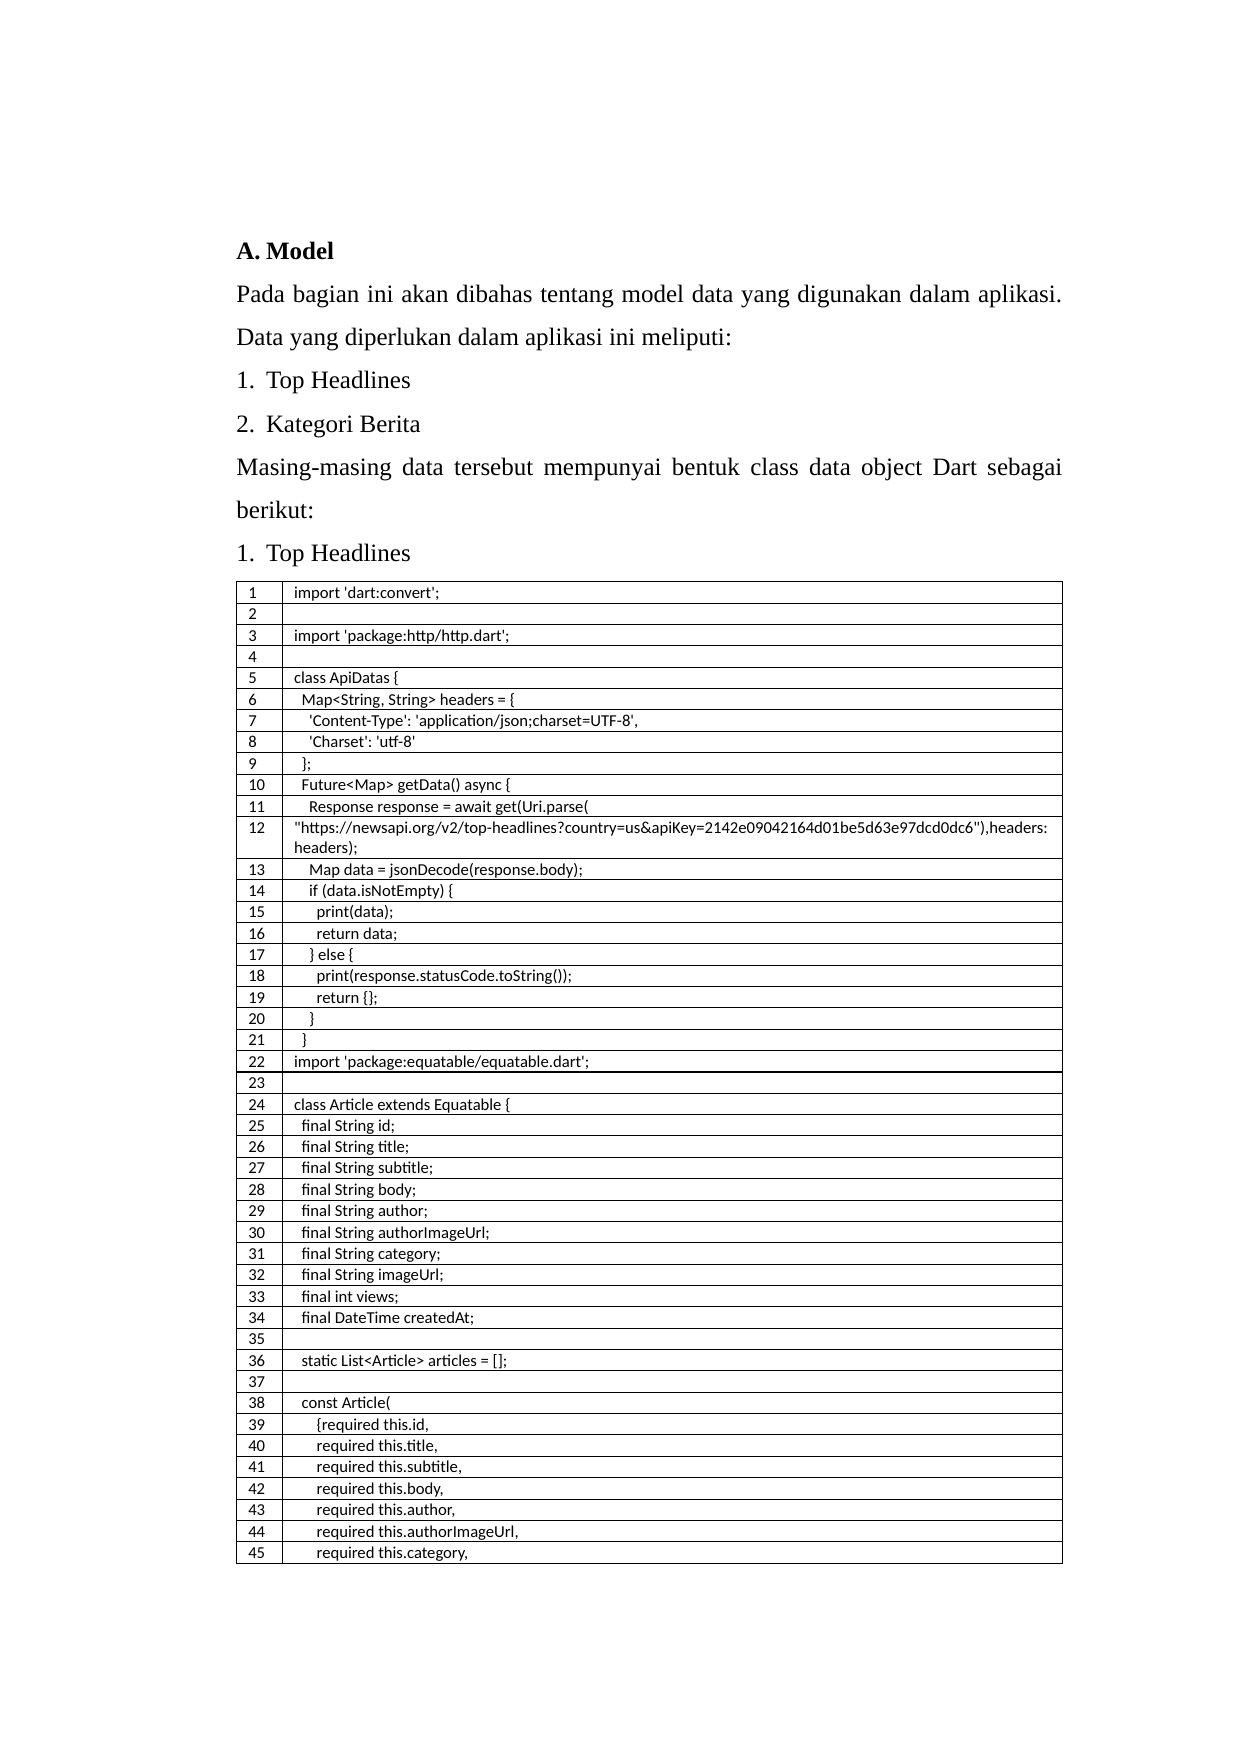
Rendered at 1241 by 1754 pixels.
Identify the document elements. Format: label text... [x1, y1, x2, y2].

table_cell 32 [237, 1265, 282, 1285]
table_cell 8 [237, 732, 282, 752]
text Masing-masing data tersebut mempunyai bentuk class data object Dart sebagai berikut: [236, 452, 1063, 524]
table_cell } [283, 1030, 1062, 1050]
table_cell 3 [237, 625, 282, 645]
table_cell 13 [237, 859, 282, 879]
table_cell 42 [237, 1478, 282, 1498]
table_cell import 'package:http/http.dart'; [283, 625, 1062, 645]
table_cell 'Content-Type': 'application/json;charset=UTF-8', [283, 710, 1062, 731]
table_cell required this.authorImageUrl, [283, 1521, 1062, 1541]
table_cell final String author; [283, 1201, 1062, 1221]
table_cell 17 [237, 944, 282, 964]
table_cell 2 [237, 604, 282, 624]
table_cell 9 [237, 753, 282, 773]
table_cell final String category; [283, 1243, 1062, 1263]
table_cell 7 [237, 710, 282, 731]
table_cell 4 [237, 646, 282, 667]
table_cell 27 [237, 1158, 282, 1178]
table_cell 34 [237, 1307, 282, 1328]
table_cell required this.subtitle, [283, 1457, 1062, 1477]
table_cell 22 [237, 1051, 282, 1071]
table_cell Map data = jsonDecode(response.body); [283, 859, 1062, 879]
table_cell static List<Article> articles = []; [283, 1350, 1062, 1370]
table_cell 43 [237, 1500, 282, 1520]
table_cell 19 [237, 987, 282, 1007]
table_cell final DateTime createdAt; [283, 1307, 1062, 1328]
table_cell if (data.isNotEmpty) { [283, 880, 1062, 901]
table_cell final String subtitle; [283, 1158, 1062, 1178]
table_cell import 'package:equatable/equatable.dart'; [283, 1051, 1062, 1071]
table_cell class ApiDatas { [283, 668, 1062, 688]
table_cell 14 [237, 880, 282, 901]
table_cell {required this.id, [283, 1414, 1062, 1434]
table_cell required this.body, [283, 1478, 1062, 1498]
table_cell 44 [237, 1521, 282, 1541]
table_cell 18 [237, 966, 282, 986]
table_cell Response response = await get(Uri.parse( [283, 796, 1062, 816]
table_cell [283, 1073, 1062, 1093]
list Kategori Berita [236, 409, 1063, 437]
table_cell 12 [237, 817, 282, 858]
table_cell final int views; [283, 1286, 1062, 1306]
table_cell 37 [237, 1371, 282, 1392]
table_header import 'dart:convert'; [283, 582, 1062, 603]
table_cell class Article extends Equatable { [283, 1094, 1062, 1114]
table_cell 6 [237, 689, 282, 709]
list Top Headlines [236, 538, 1063, 567]
text Pada bagian ini akan dibahas tentang model data yang digunakan dalam aplikasi. Data yang diperlukan dalam aplikasi ini meliputi: [236, 279, 1063, 351]
table_cell final String body; [283, 1179, 1062, 1199]
table_cell 35 [237, 1329, 282, 1349]
table_cell print(response.statusCode.toString()); [283, 966, 1062, 986]
table_header 1 [237, 582, 282, 603]
table_cell 40 [237, 1435, 282, 1456]
table_cell 28 [237, 1179, 282, 1199]
table_cell [283, 646, 1062, 667]
table_cell 31 [237, 1243, 282, 1263]
table_cell [283, 1329, 1062, 1349]
table_cell } else { [283, 944, 1062, 964]
table_cell } [283, 1008, 1062, 1029]
table_cell final String imageUrl; [283, 1265, 1062, 1285]
table_cell return {}; [283, 987, 1062, 1007]
table_cell 38 [237, 1393, 282, 1413]
table_cell 41 [237, 1457, 282, 1477]
table_cell final String authorImageUrl; [283, 1222, 1062, 1242]
table_cell 33 [237, 1286, 282, 1306]
table_cell print(data); [283, 902, 1062, 922]
table_cell return data; [283, 923, 1062, 943]
table_cell 'Charset': 'utf-8' [283, 732, 1062, 752]
table_cell 45 [237, 1542, 282, 1562]
table_cell 11 [237, 796, 282, 816]
table_cell 39 [237, 1414, 282, 1434]
table_cell Map<String, String> headers = { [283, 689, 1062, 709]
table_cell 10 [237, 775, 282, 795]
table_cell }; [283, 753, 1062, 773]
table_cell 21 [237, 1030, 282, 1050]
table_cell required this.author, [283, 1500, 1062, 1520]
table_cell [283, 1371, 1062, 1392]
table_cell 26 [237, 1136, 282, 1157]
table_cell 20 [237, 1008, 282, 1029]
table_cell 30 [237, 1222, 282, 1242]
table_cell required this.category, [283, 1542, 1062, 1562]
table_cell 25 [237, 1115, 282, 1135]
list Top Headlines [236, 366, 1063, 394]
table_cell 16 [237, 923, 282, 943]
table_cell required this.title, [283, 1435, 1062, 1456]
table_cell Future<Map> getData() async { [283, 775, 1062, 795]
table_cell "https://newsapi.org/v2/top-headlines?country=us&apiKey=2142e09042164d01be5d63e97dcd0dc6"),headers: headers); [283, 817, 1062, 858]
table_cell [283, 604, 1062, 624]
list Model [236, 236, 1063, 265]
table_cell const Article( [283, 1393, 1062, 1413]
table_cell 15 [237, 902, 282, 922]
table_cell 24 [237, 1094, 282, 1114]
table_cell final String id; [283, 1115, 1062, 1135]
table_cell 5 [237, 668, 282, 688]
table_cell 36 [237, 1350, 282, 1370]
table_cell 29 [237, 1201, 282, 1221]
table_cell final String title; [283, 1136, 1062, 1157]
table_cell 23 [237, 1073, 282, 1093]
